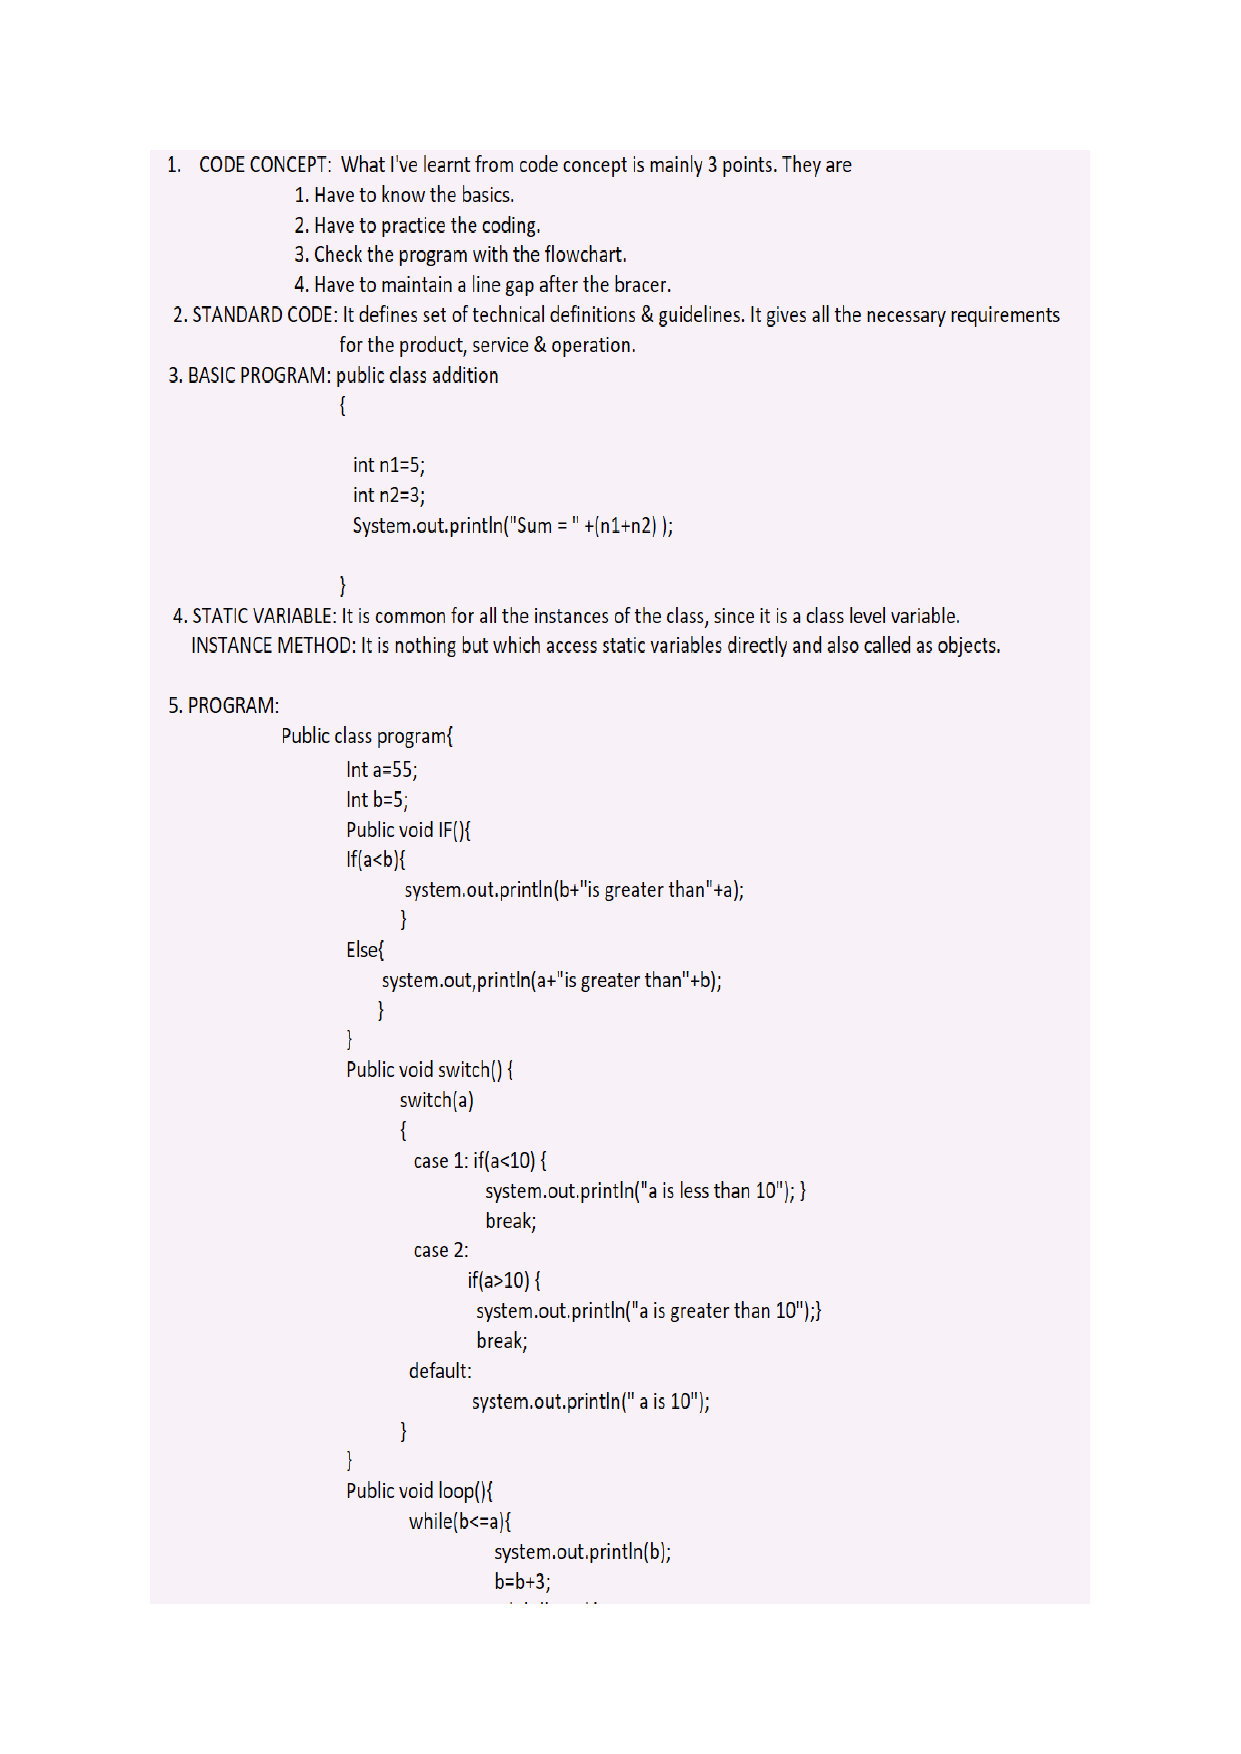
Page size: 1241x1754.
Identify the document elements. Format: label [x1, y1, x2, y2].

picture [150, 150, 1091, 1604]
